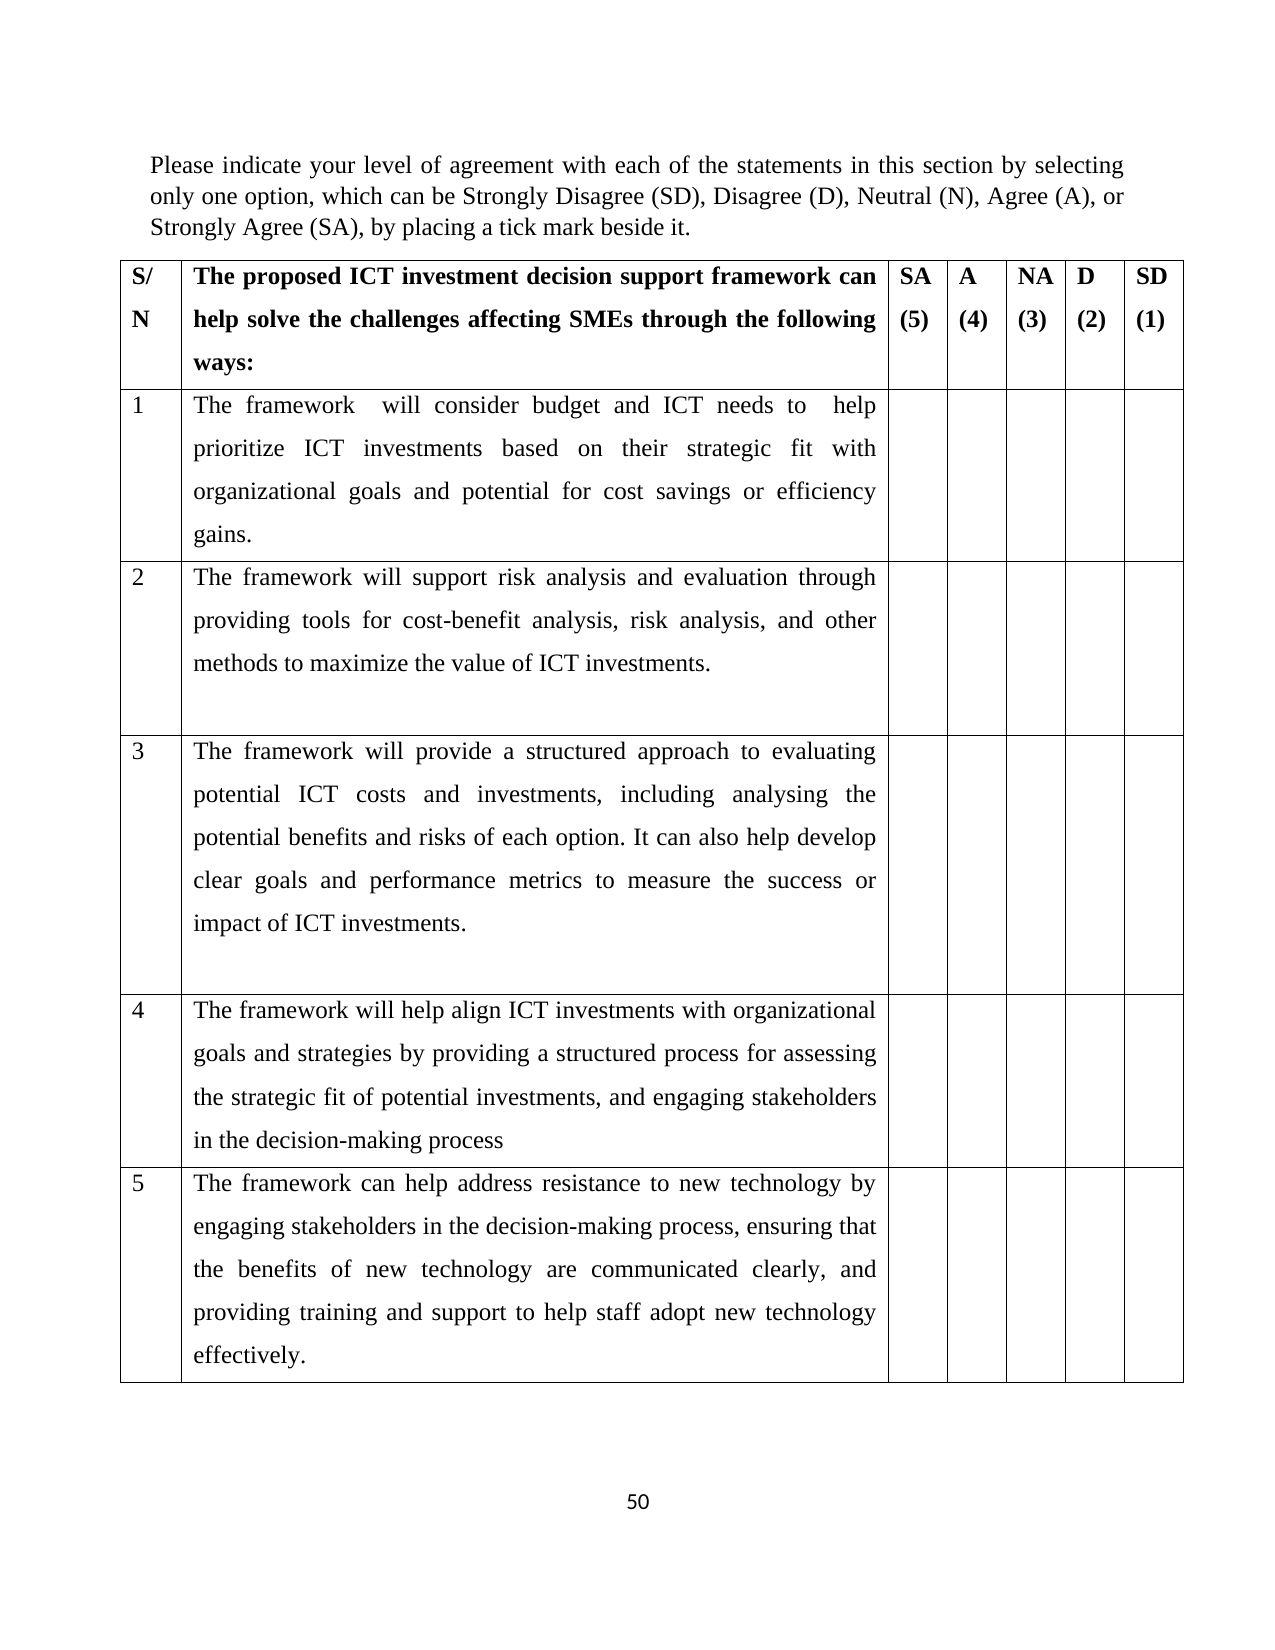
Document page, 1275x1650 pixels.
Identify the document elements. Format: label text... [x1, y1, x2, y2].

table_header D (2) [1066, 261, 1124, 389]
table_cell 1 [121, 390, 181, 561]
table_cell [1007, 390, 1065, 561]
table_cell 4 [121, 995, 181, 1167]
table_cell [1125, 562, 1183, 735]
table_cell [1066, 562, 1124, 735]
table_cell 5 [121, 1168, 181, 1382]
table_cell [1007, 562, 1065, 735]
table_cell [889, 390, 947, 561]
table_cell [889, 736, 947, 994]
table_header SA (5) [889, 261, 947, 389]
table_cell [948, 390, 1006, 561]
table_cell [889, 995, 947, 1167]
table_cell [1066, 995, 1124, 1167]
table_cell [1125, 995, 1183, 1167]
table_header SD (1) [1125, 261, 1183, 389]
table_header A (4) [948, 261, 1006, 389]
table_cell [948, 1168, 1006, 1382]
table_cell The framework will support risk analysis and evaluation through providing tools for cost-benefit analysis, risk analysis, and other methods to maximize the value of ICT investments. [182, 562, 888, 735]
table_cell [948, 736, 1006, 994]
table_cell The framework will provide a structured approach to evaluating potential ICT costs and investments, including analysing the potential benefits and risks of each option. It can also help develop clear goals and performance metrics to measure the success or impact of ICT investments. [182, 736, 888, 994]
table_cell 2 [121, 562, 181, 735]
table_cell The framework will help align ICT investments with organizational goals and strategies by providing a structured process for assessing the strategic fit of potential investments, and engaging stakeholders in the decision-making process [182, 995, 888, 1167]
table_cell [948, 995, 1006, 1167]
text Please indicate your level of agreement with each of the statements in this section by selecting only one option, which can be Strongly Disagree (SD), Disagree (D), Neutral (N), Agree (A), or Strongly Agree (SA), by placing a tick mark beside it. [150, 150, 1125, 241]
table_header S/N [121, 261, 181, 389]
table_cell [948, 562, 1006, 735]
table_cell [1125, 736, 1183, 994]
table_cell [889, 562, 947, 735]
table_cell [1066, 736, 1124, 994]
table_cell 3 [121, 736, 181, 994]
table_cell [1125, 1168, 1183, 1382]
table_header NA (3) [1007, 261, 1065, 389]
table_cell [1007, 736, 1065, 994]
table_header The proposed ICT investment decision support framework can help solve the challenges affecting SMEs through the following ways: [182, 261, 888, 389]
table_cell [1125, 390, 1183, 561]
table_cell [1066, 390, 1124, 561]
table_cell [1066, 1168, 1124, 1382]
table_cell [889, 1168, 947, 1382]
table_cell [1007, 1168, 1065, 1382]
table_cell The framework will consider budget and ICT needs to help prioritize ICT investments based on their strategic fit with organizational goals and potential for cost savings or efficiency gains. [182, 390, 888, 561]
table_cell [1007, 995, 1065, 1167]
table_cell The framework can help address resistance to new technology by engaging stakeholders in the decision-making process, ensuring that the benefits of new technology are communicated clearly, and providing training and support to help staff adopt new technology effectively. [182, 1168, 888, 1382]
